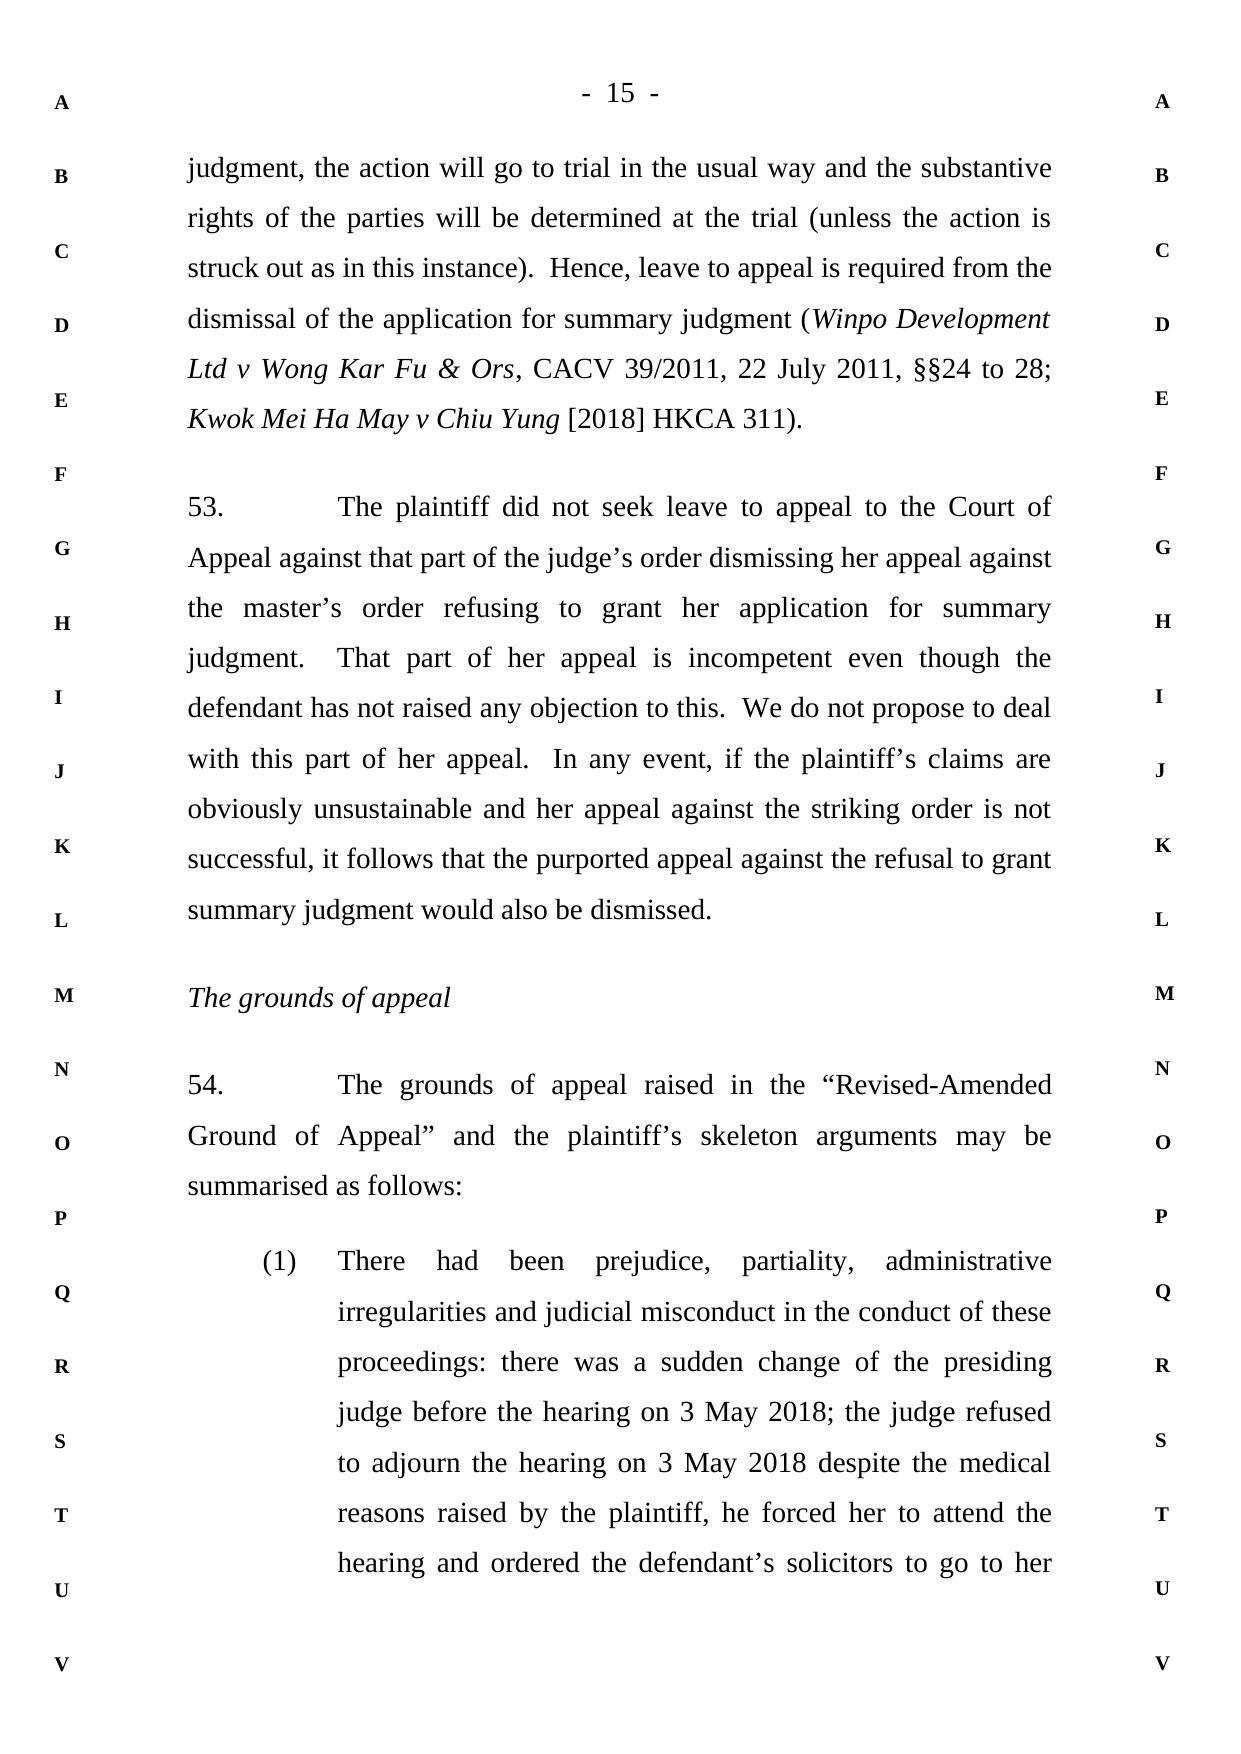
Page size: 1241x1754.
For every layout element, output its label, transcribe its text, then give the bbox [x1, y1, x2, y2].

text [187, 150, 1053, 435]
subtitle The grounds of appeal [187, 980, 1053, 1013]
text The grounds of appeal raised in the “Revised-Amended Ground of Appeal” and the plaintiff’s skeleton arguments may be summarised as follows: [187, 1067, 1053, 1202]
text The plaintiff did not seek leave to appeal to the Court of Appeal against that part of the judge’s order dismissing her appeal against the master’s order refusing to grant her application for summary judgment. That part of her appeal is incompetent even though the defendant has not raised any objection to this. We do not propose to deal with this part of her appeal. In any event, if the plaintiff’s claims are obviously unsustainable and her appeal against the striking order is not successful, it follows that the purported appeal against the refusal to grant summary judgment would also be dismissed. [187, 489, 1053, 925]
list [262, 1243, 1053, 1579]
